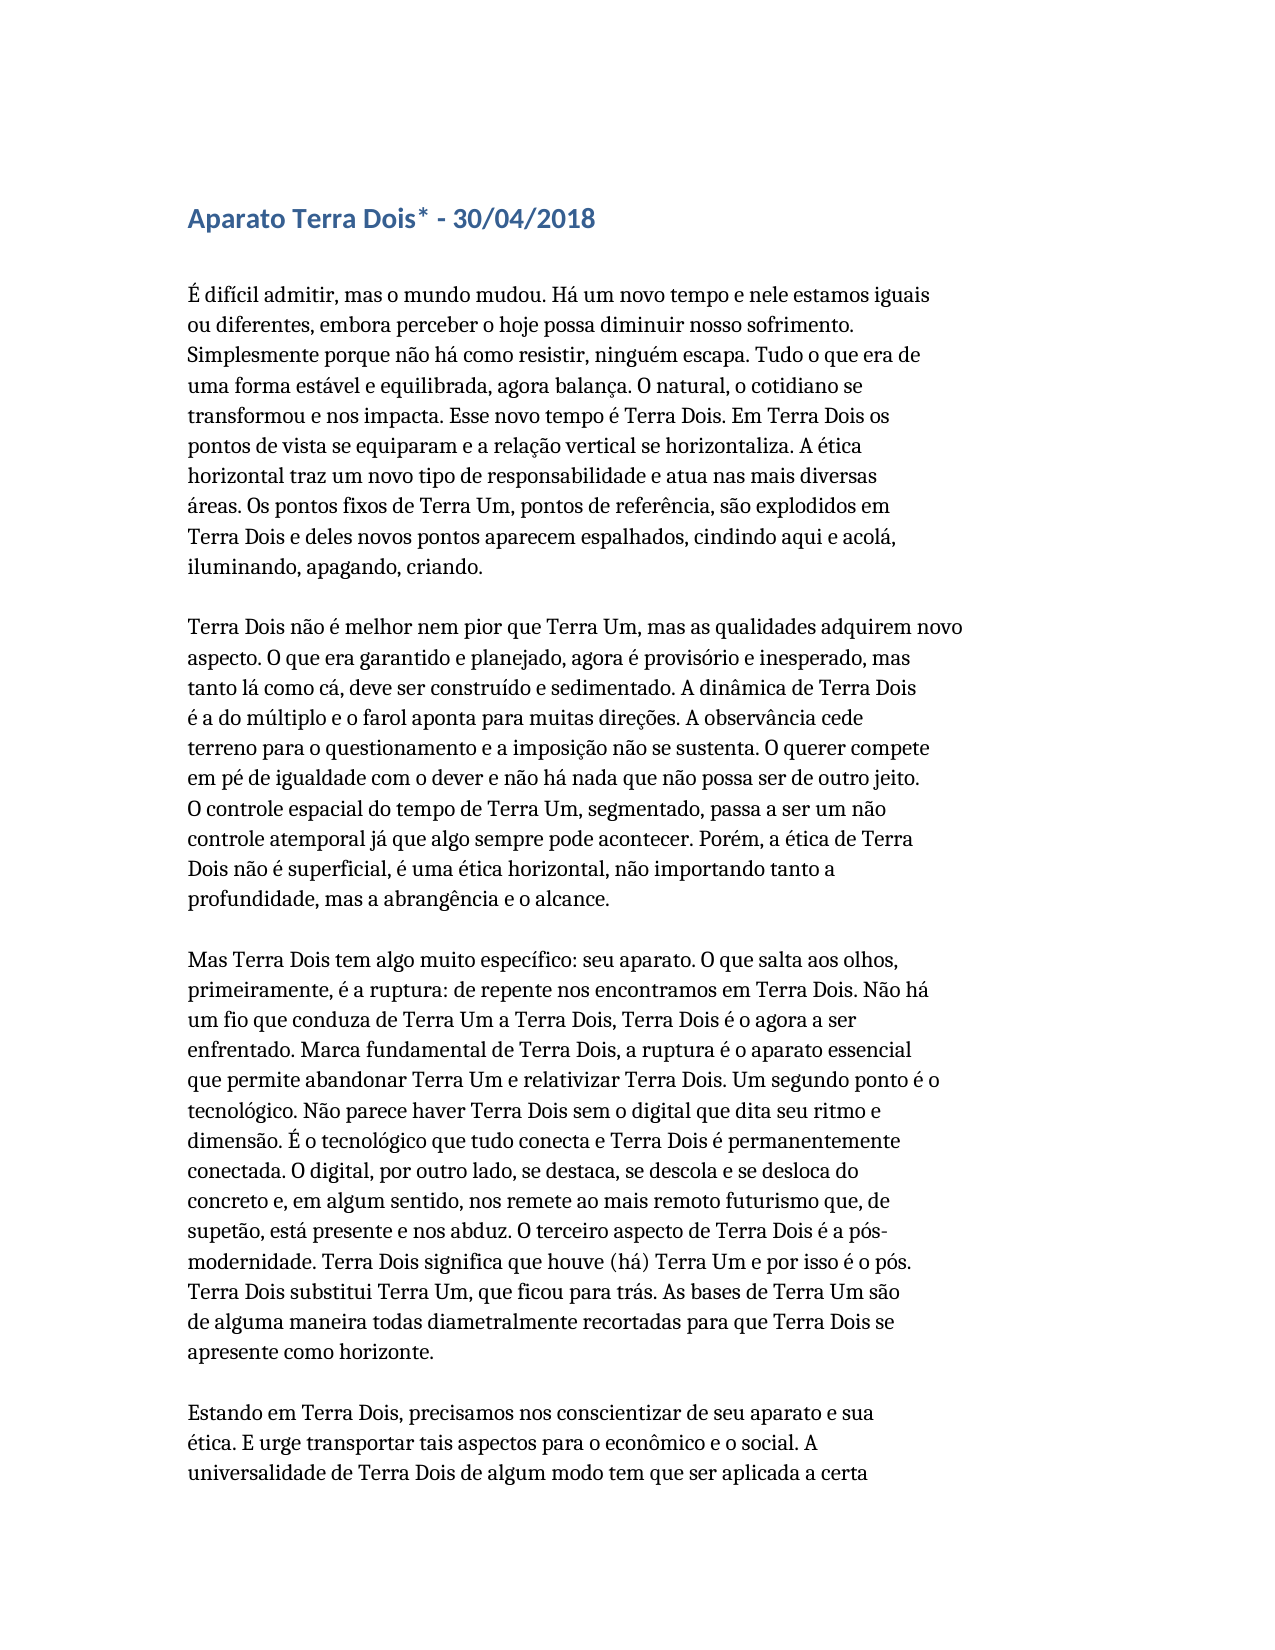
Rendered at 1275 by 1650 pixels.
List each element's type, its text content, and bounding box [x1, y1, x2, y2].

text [187, 282, 1087, 1486]
subtitle Aparato Terra Dois* - 30/04/2018 [187, 200, 1087, 277]
